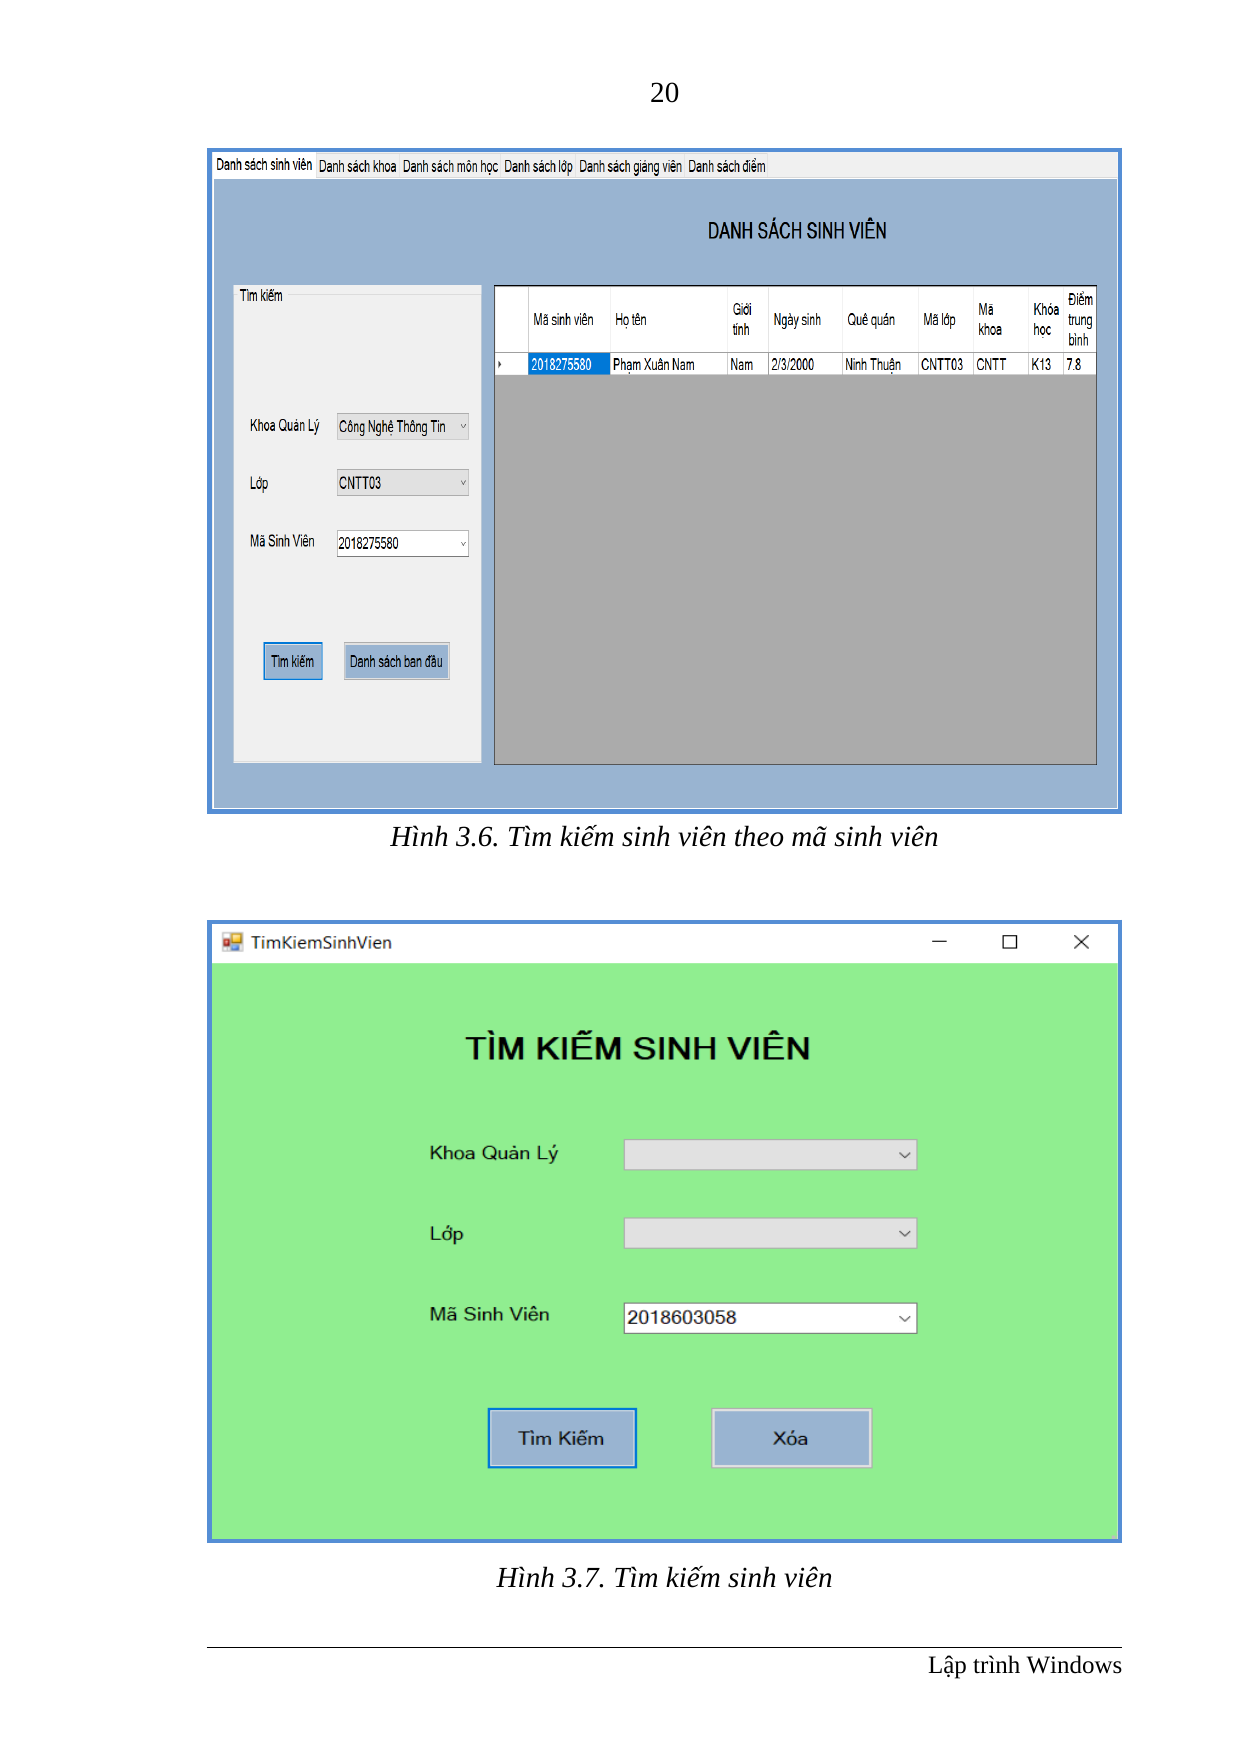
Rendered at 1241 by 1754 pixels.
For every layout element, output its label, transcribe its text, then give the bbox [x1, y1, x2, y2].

text Hình 3.7. Tìm kiếm sinh viên [207, 1543, 1122, 1593]
picture [212, 924, 1118, 1539]
text Hình 3.6. Tìm kiếm sinh viên theo mã sinh viên [207, 819, 1122, 852]
picture [212, 152, 1118, 809]
